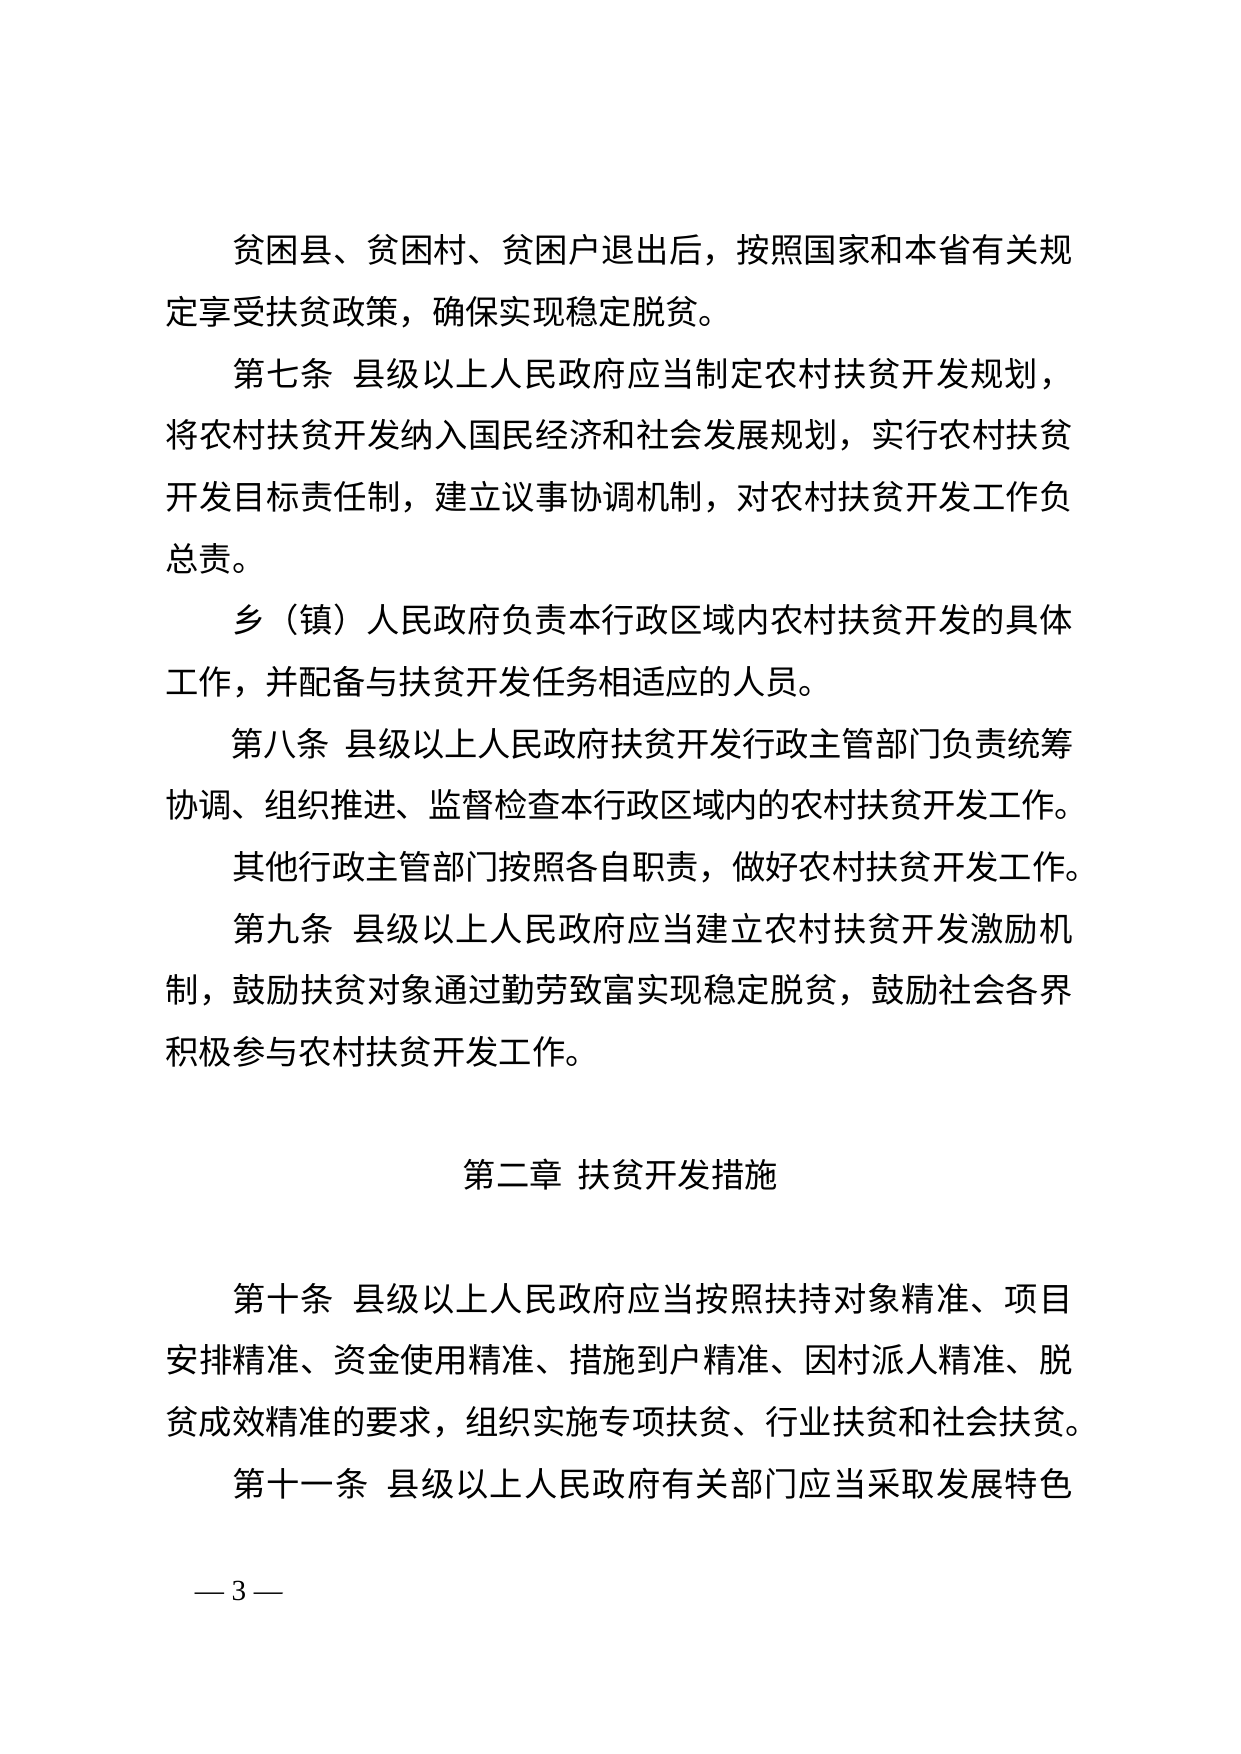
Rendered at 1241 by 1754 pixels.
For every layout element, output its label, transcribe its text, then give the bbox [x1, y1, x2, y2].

text 第九条 县级以上人民政府应当建立农村扶贫开发激励机制，鼓励扶贫对象通过勤劳致富实现稳定脱贫，鼓励社会各界积极参与农村扶贫开发工作。 [165, 892, 1075, 1077]
text 第七条 县级以上人民政府应当制定农村扶贫开发规划，将农村扶贫开发纳入国民经济和社会发展规划，实行农村扶贫开发目标责任制，建立议事协调机制，对农村扶贫开发工作负总责。 [165, 337, 1075, 584]
text 乡（镇）人民政府负责本行政区域内农村扶贫开发的具体工作，并配备与扶贫开发任务相适应的人员。 [165, 584, 1075, 707]
text 第十条 县级以上人民政府应当按照扶持对象精准、项目安排精准、资金使用精准、措施到户精准、因村派人精准、脱贫成效精准的要求，组织实施专项扶贫、行业扶贫和社会扶贫。 [165, 1262, 1075, 1447]
text 贫困县、贫困村、贫困户退出后，按照国家和本省有关规定享受扶贫政策，确保实现稳定脱贫。 [165, 214, 1075, 337]
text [165, 1447, 1075, 1509]
text 第二章 扶贫开发措施 [165, 1139, 1075, 1200]
text 第八条 县级以上人民政府扶贫开发行政主管部门负责统筹协调、组织推进、监督检查本行政区域内的农村扶贫开发工作。 [165, 707, 1075, 830]
text 其他行政主管部门按照各自职责，做好农村扶贫开发工作。 [165, 830, 1075, 892]
